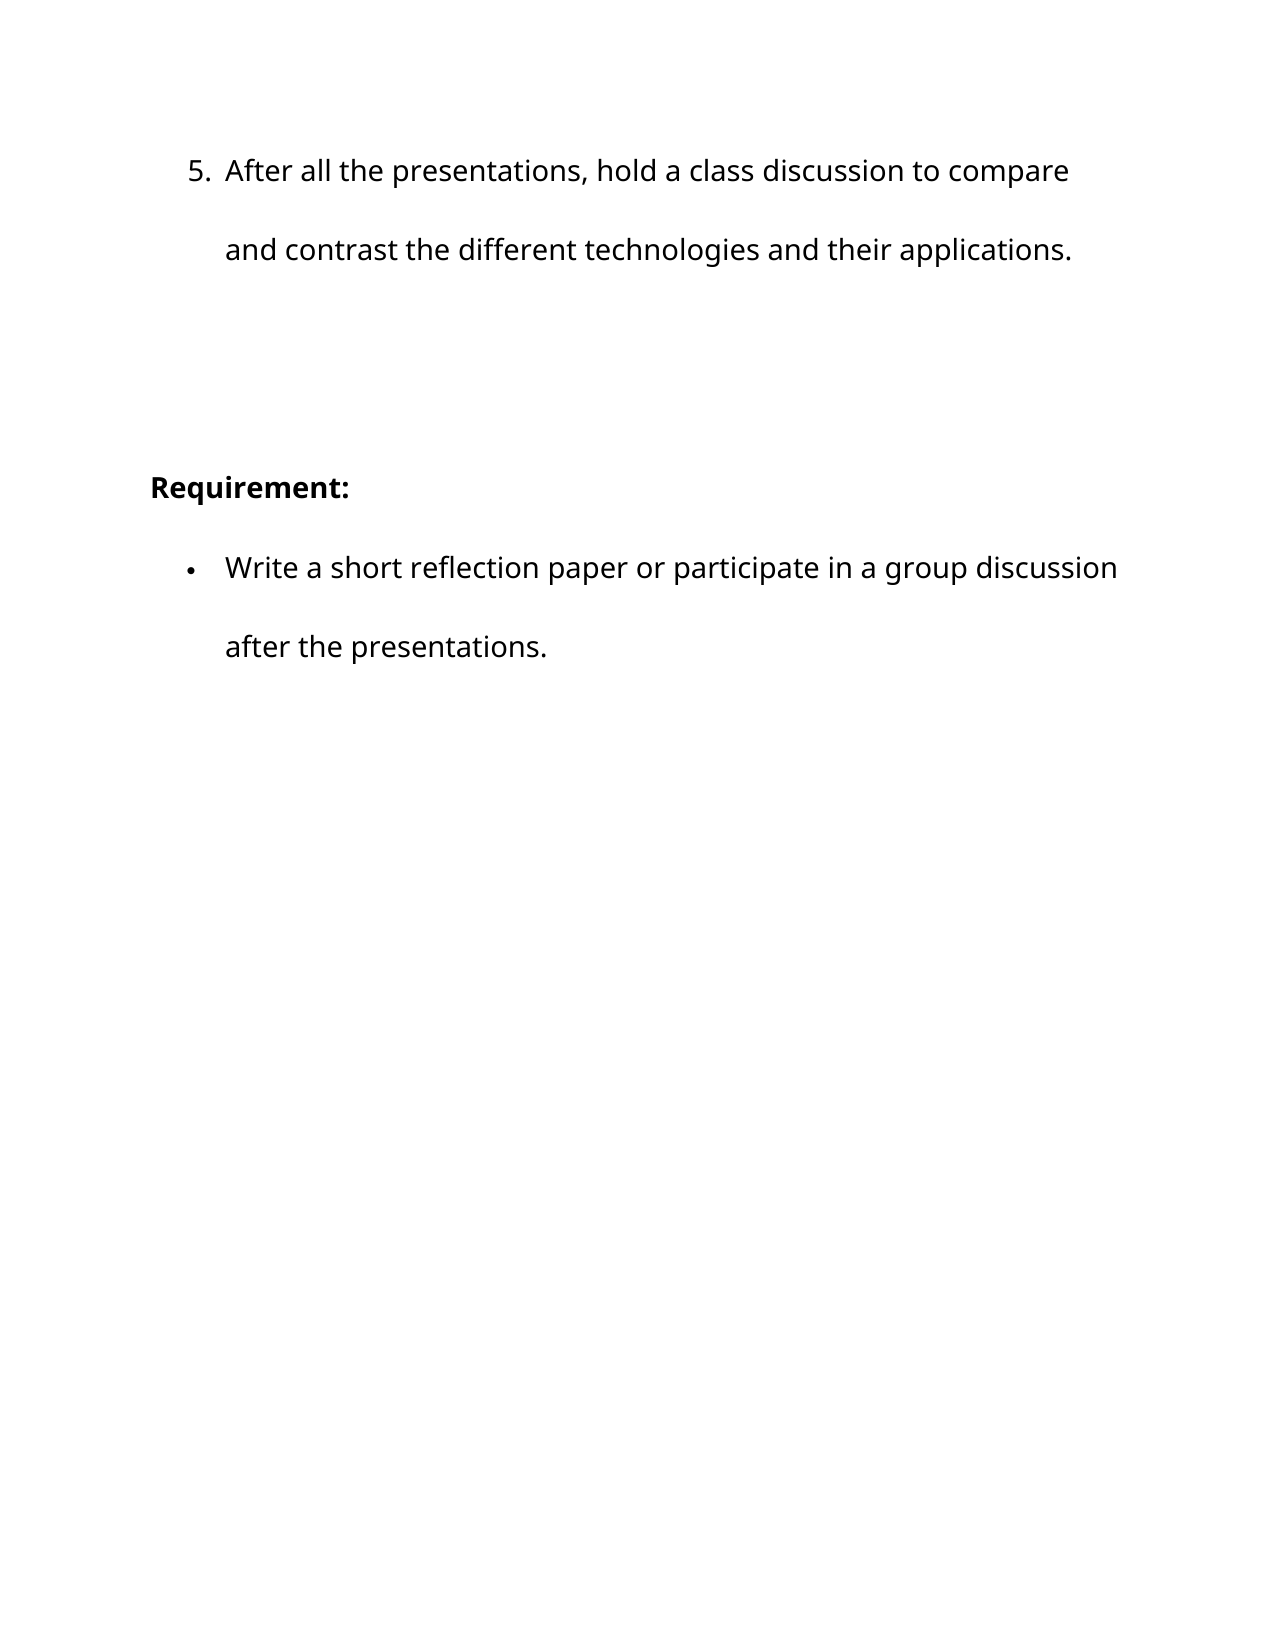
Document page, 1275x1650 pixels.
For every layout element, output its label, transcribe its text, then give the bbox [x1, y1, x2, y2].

list Write a short reflection paper or participate in a group discussion after the presentations. [187, 547, 1125, 666]
list After all the presentations, hold a class discussion to compare and contrast the different technologies and their applications. [187, 150, 1125, 269]
text Requirement: [150, 467, 1125, 507]
